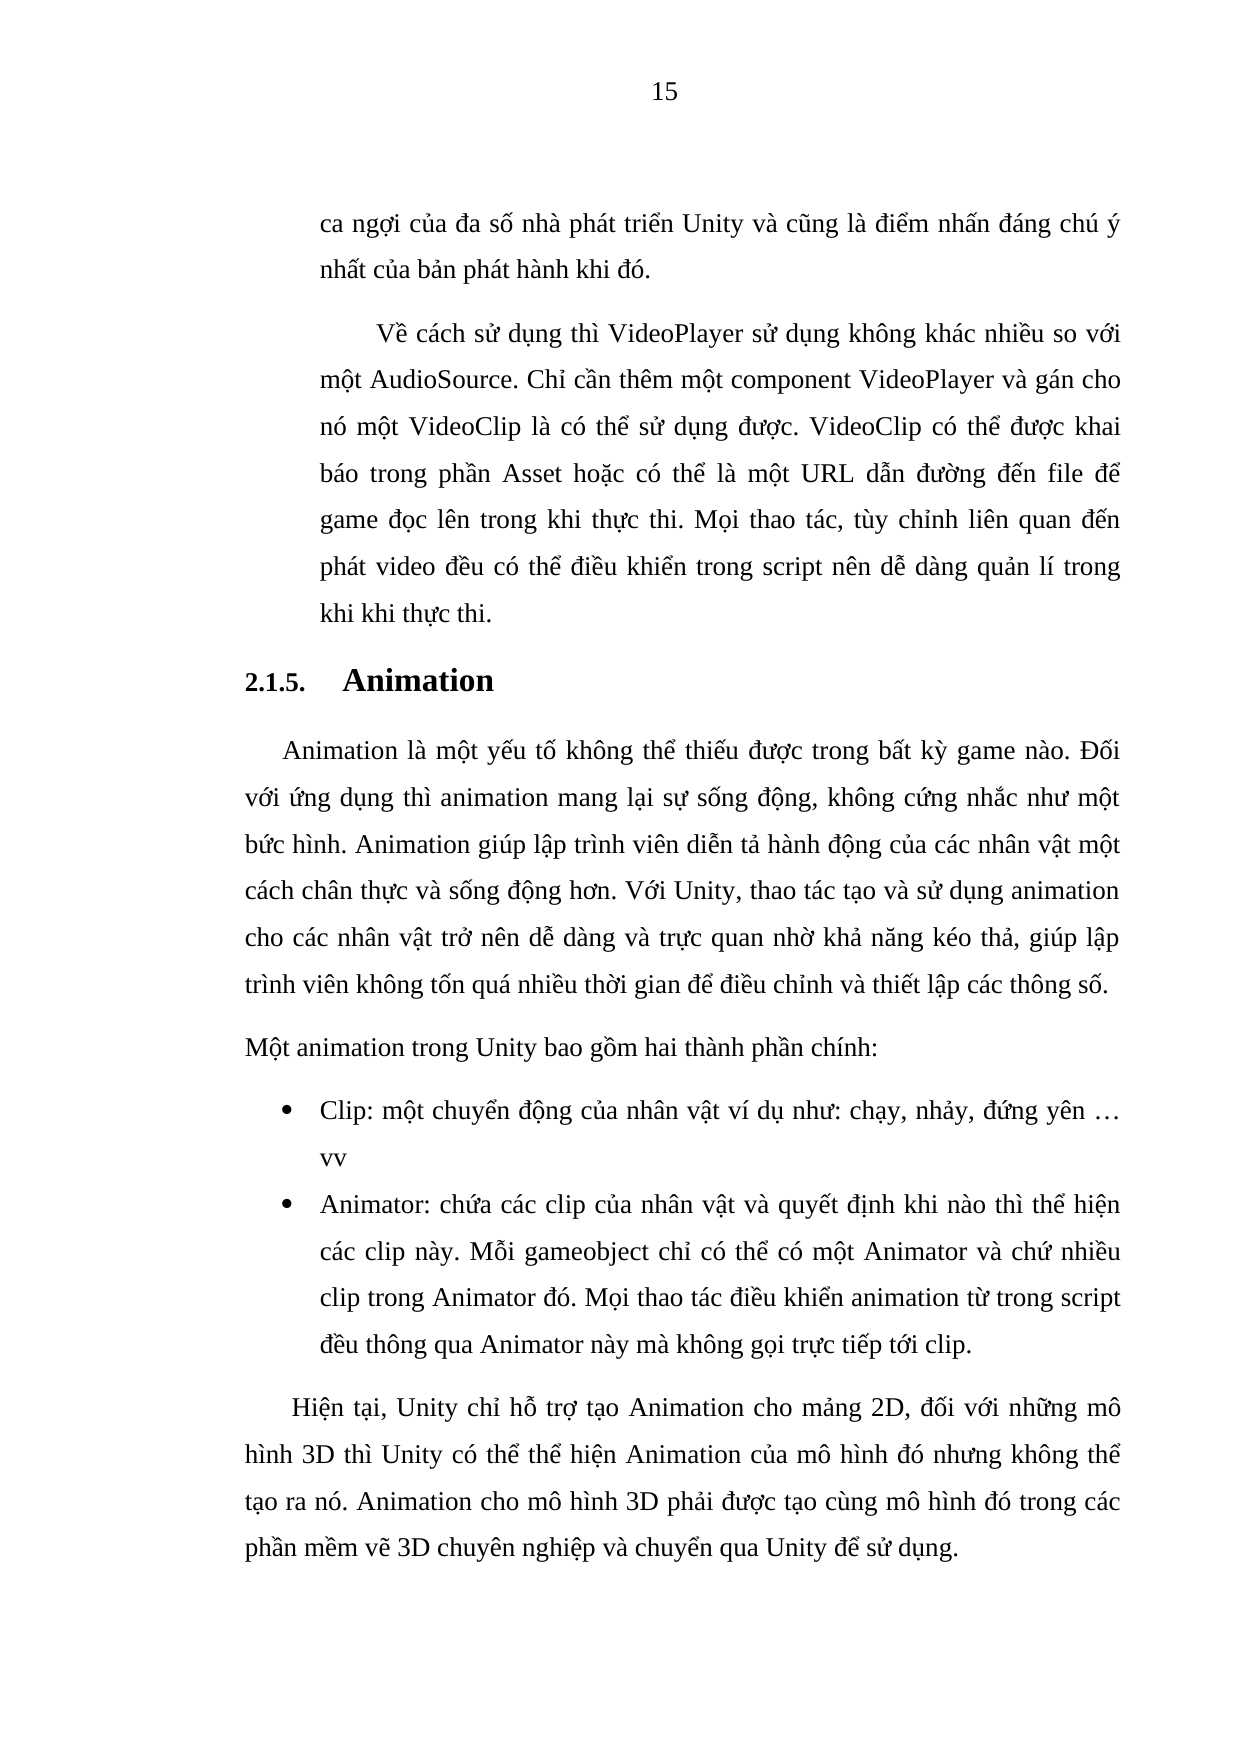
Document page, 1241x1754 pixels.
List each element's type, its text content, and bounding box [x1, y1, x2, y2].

list Clip: một chuyển động của nhân vật ví dụ như: chạy, nhảy, đứng yên …vv [282, 1094, 1122, 1172]
text Một animation trong Unity bao gồm hai thành phần chính: [244, 1031, 1122, 1062]
text Animation là một yếu tố không thể thiếu được trong bất kỳ game nào. Đối với ứng dụng thì animation mang lại sự sống động, không cứng nhắc như một bức hình. Animation giúp lập trình viên diễn tả hành động của các nhân vật một cách chân thực và sống động hơn. Với Unity, thao tác tạo và sử dụng animation cho các nhân vật trở nên dễ dàng và trực quan nhờ khả năng kéo thả, giúp lập trình viên không tốn quá nhiều thời gian để điều chỉnh và thiết lập các thông số. [244, 734, 1122, 999]
list Animation [244, 660, 1122, 699]
text Về cách sử dụng thì VideoPlayer sử dụng không khác nhiều so với một AudioSource. Chỉ cần thêm một component VideoPlayer và gán cho nó một VideoClip là có thể sử dụng được. VideoClip có thể được khai báo trong phần Asset hoặc có thể là một URL dẫn đường đến file để game đọc lên trong khi thực thi. Mọi thao tác, tùy chỉnh liên quan đến phát video đều có thể điều khiển trong script nên dễ dàng quản lí trong khi khi thực thi. [319, 317, 1122, 628]
text Hiện tại, Unity chỉ hỗ trợ tạo Animation cho mảng 2D, đối với những mô hình 3D thì Unity có thể thể hiện Animation của mô hình đó nhưng không thể tạo ra nó. Animation cho mô hình 3D phải được tạo cùng mô hình đó trong các phần mềm vẽ 3D chuyên nghiệp và chuyển qua Unity để sử dụng. [244, 1391, 1122, 1562]
list Animator: chứa các clip của nhân vật và quyết định khi nào thì thể hiện các clip này. Mỗi gameobject chỉ có thể có một Animator và chứ nhiều clip trong Animator đó. Mọi thao tác điều khiển animation từ trong script đều thông qua Animator này mà không gọi trực tiếp tới clip. [282, 1188, 1122, 1359]
